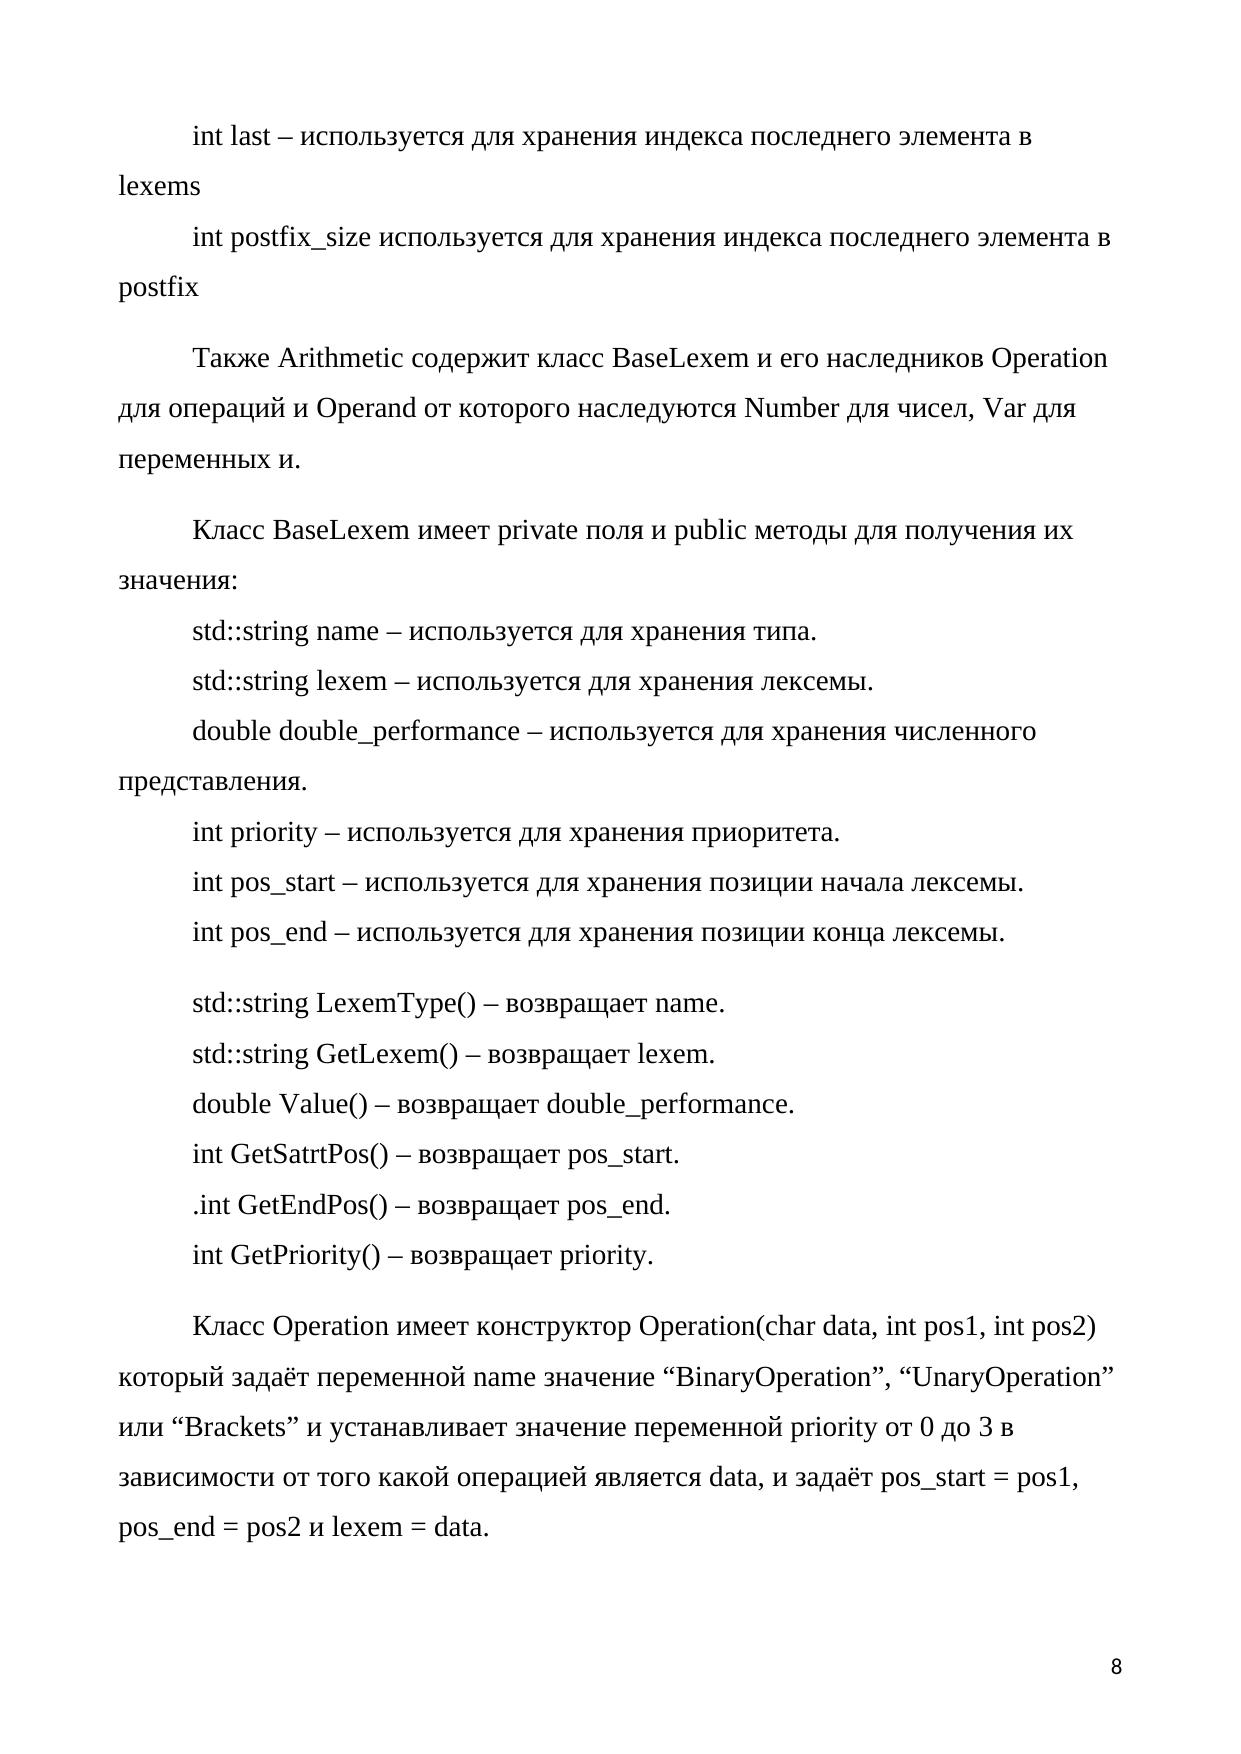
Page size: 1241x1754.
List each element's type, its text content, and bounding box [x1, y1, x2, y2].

text std::string LexemType() – возвращает name. [118, 986, 1122, 1019]
text Также Arithmetic содержит класс BaseLexem и его наследников Operation для операций и Operand от которого наследуются Number для чисел, Var для переменных и. [118, 340, 1122, 474]
text int pos_start – используется для хранения позиции начала лексемы. [118, 864, 1122, 898]
text .int GetEndPos() – возвращает pos_end. [118, 1187, 1122, 1220]
text std::string GetLexem() – возвращает lexem. [118, 1036, 1122, 1069]
text double double_performance – используется для хранения численного представления. [118, 713, 1122, 797]
text std::string name – используется для хранения типа. [118, 613, 1122, 646]
text std::string lexem – используется для хранения лексемы. [118, 663, 1122, 696]
text int priority – используется для хранения приоритета. [118, 814, 1122, 847]
text int postfix_size используется для хранения индекса последнего элемента в postfix [118, 219, 1122, 303]
text int pos_end – используется для хранения позиции конца лексемы. [118, 914, 1122, 948]
text int GetPriority() – возвращает priority. [118, 1237, 1122, 1271]
text int last – используется для хранения индекса последнего элемента в lexems [118, 118, 1122, 202]
text double Value() – возвращает double_performance. [118, 1086, 1122, 1120]
text int GetSatrtPos() – возвращает pos_start. [118, 1137, 1122, 1170]
text Класс Operation имеет конструктор Operation(char data, int pos1, int pos2) который задаёт переменной name значение “BinaryOperation”, “UnaryOperation” или “Brackets” и устанавливает значение переменной priority от 0 до 3 в зависимости от того какой операцией является data, и задаёт pos_start = pos1, pos_end = pos2 и lexem = data. [118, 1308, 1122, 1543]
text Класс BaseLexem имеет private поля и public методы для получения их значения: [118, 512, 1122, 596]
